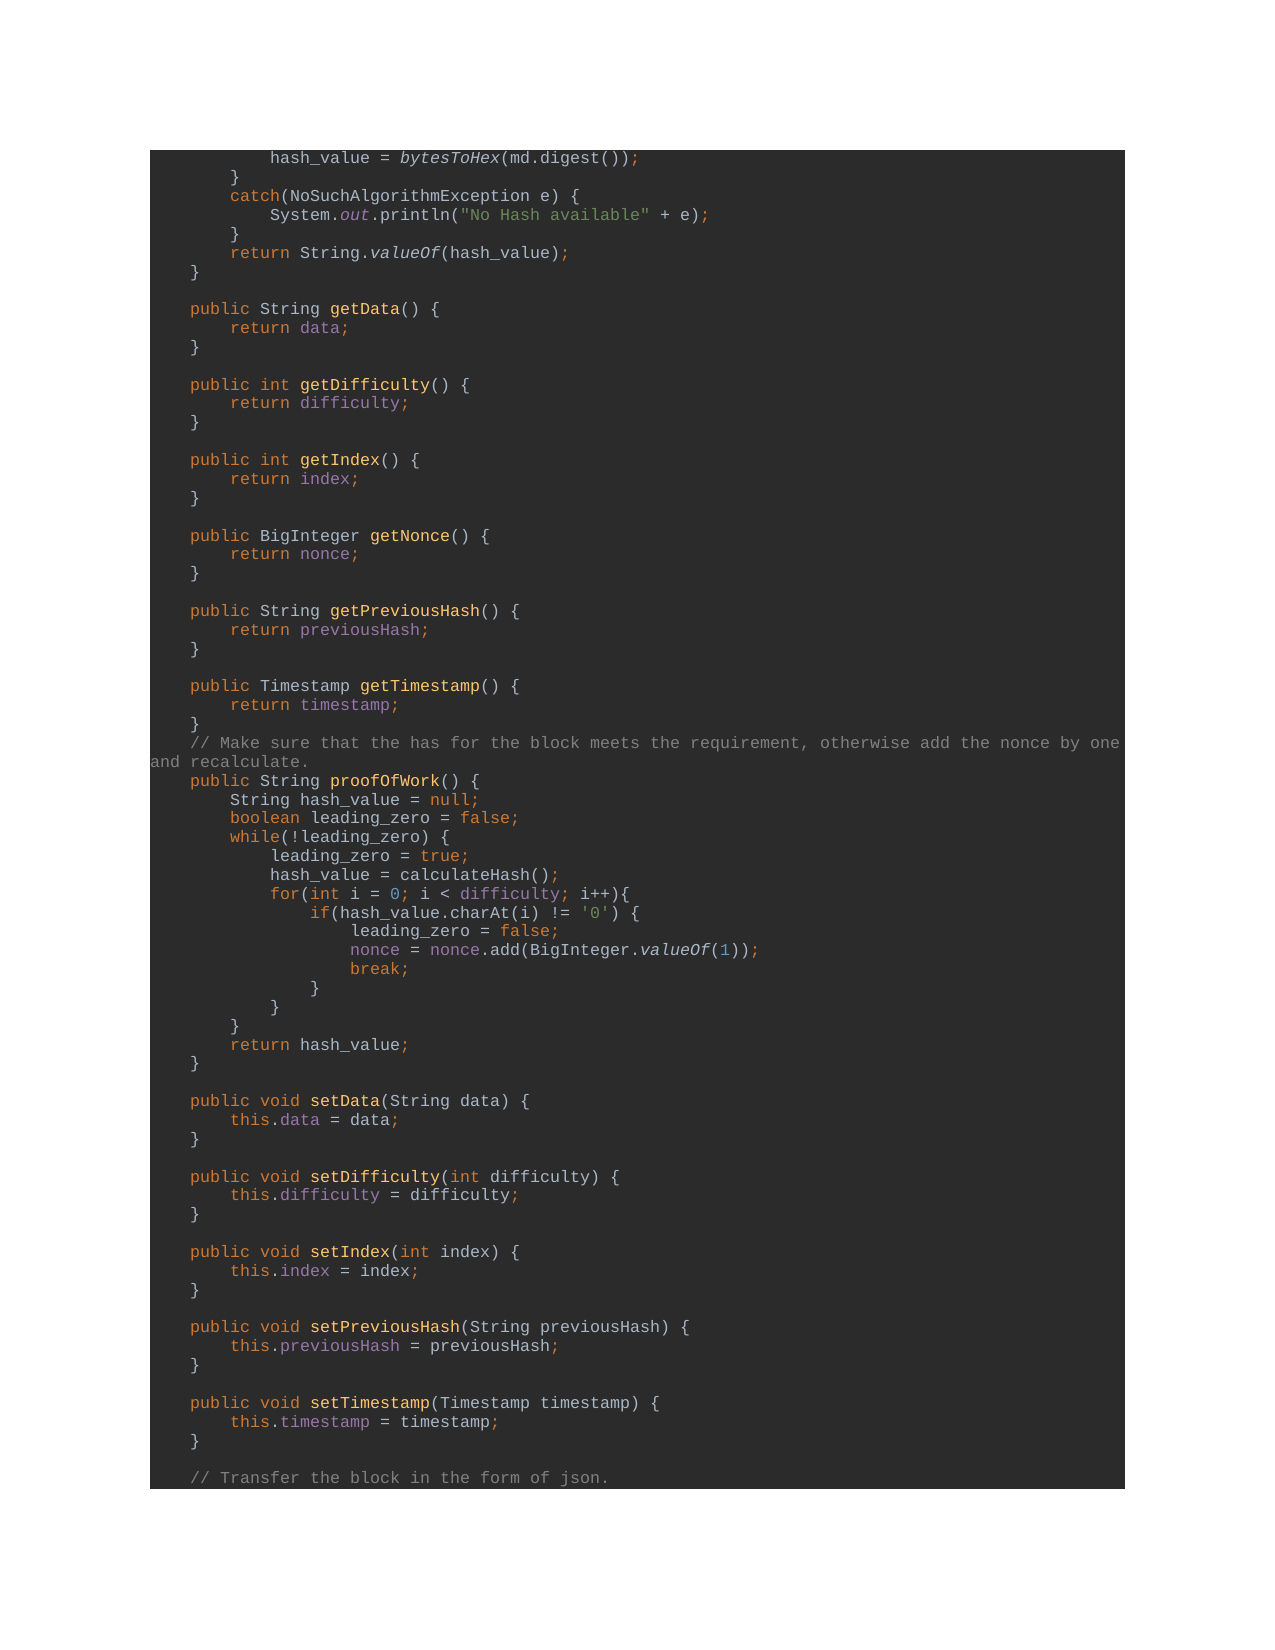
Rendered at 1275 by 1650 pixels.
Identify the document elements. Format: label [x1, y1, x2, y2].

text [150, 150, 1125, 1489]
